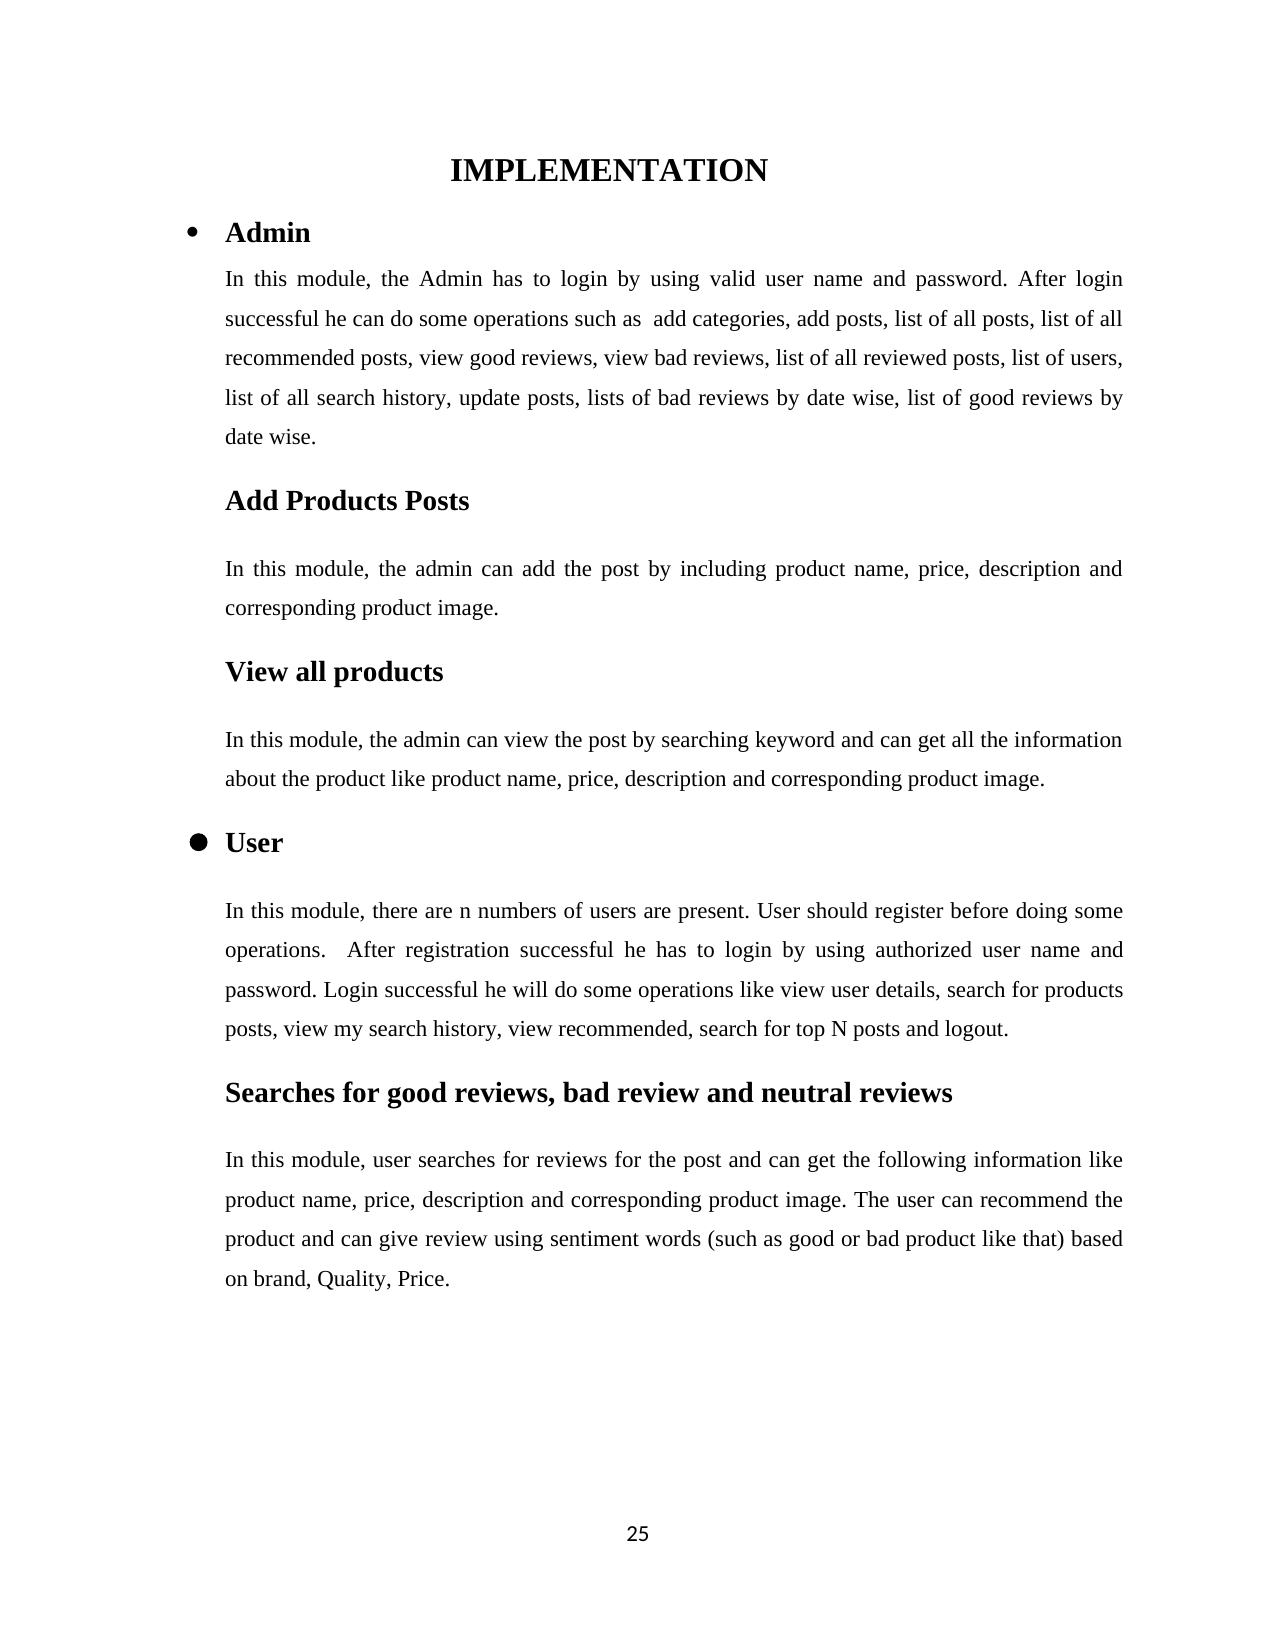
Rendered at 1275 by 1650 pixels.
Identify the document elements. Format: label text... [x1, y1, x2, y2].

list User [187, 825, 1125, 859]
text View all products [225, 654, 1125, 688]
text In this module, there are n numbers of users are present. User should register before doing some operations. After registration successful he has to login by using authorized user name and password. Login successful he will do some operations like view user details, search for products posts, view my search history, view recommended, search for top N posts and logout. [225, 897, 1125, 1041]
list Admin [187, 215, 1125, 248]
text Add Products Posts [225, 483, 1125, 517]
text In this module, user searches for reviews for the post and can get the following information like product name, price, description and corresponding product image. The user can recommend the product and can give review using sentiment words (such as good or bad product like that) based on brand, Quality, Price. [225, 1147, 1125, 1291]
text IMPLEMENTATION [375, 150, 1125, 188]
text In this module, the Admin has to login by using valid user name and password. After login successful he can do some operations such as add categories, add posts, list of all posts, list of all recommended posts, view good reviews, view bad reviews, list of all reviewed posts, list of users, list of all search history, update posts, lists of bad reviews by date wise, list of good reviews by date wise. [225, 265, 1125, 449]
text In this module, the admin can add the post by including product name, price, description and corresponding product image. [225, 555, 1125, 621]
text In this module, the admin can view the post by searching keyword and can get all the information about the product like product name, price, description and corresponding product image. [225, 726, 1125, 791]
text Searches for good reviews, bad review and neutral reviews [225, 1075, 1125, 1109]
